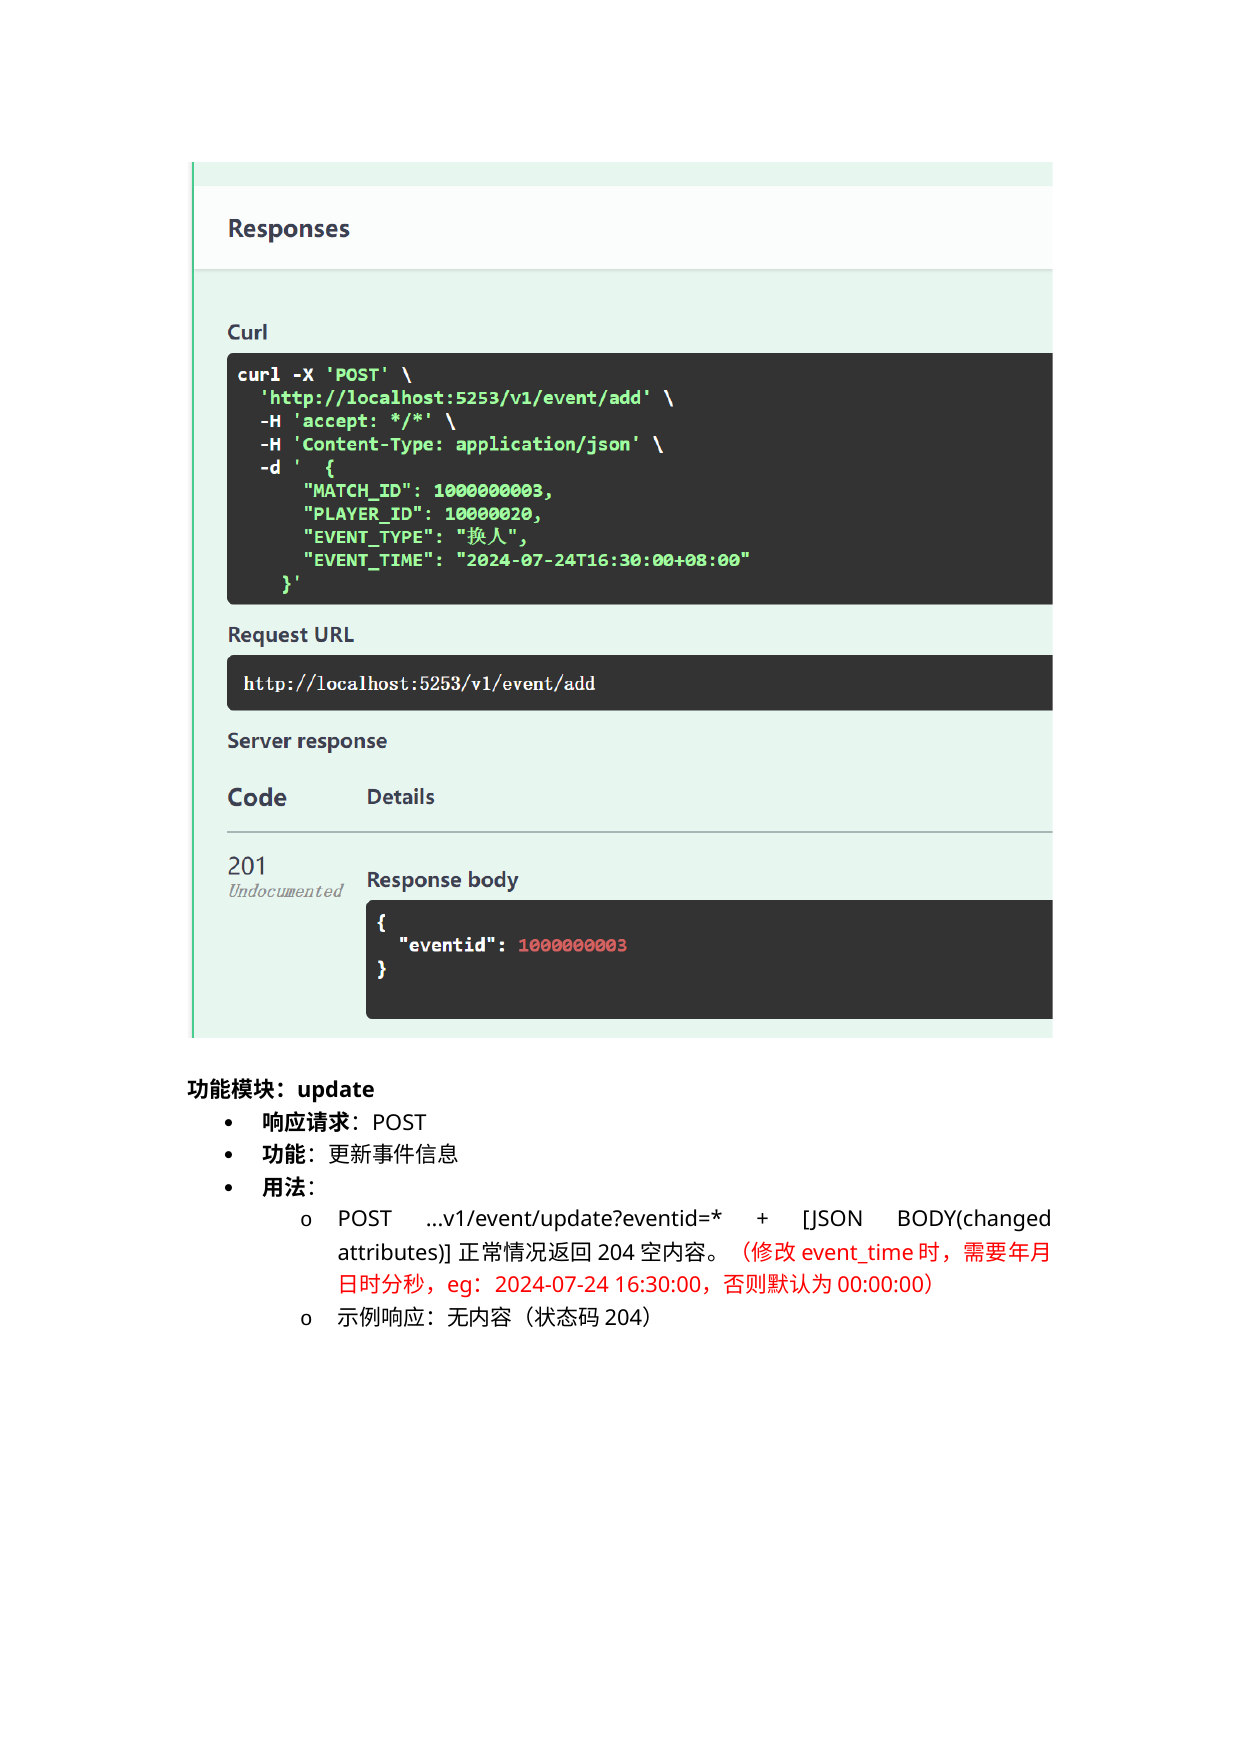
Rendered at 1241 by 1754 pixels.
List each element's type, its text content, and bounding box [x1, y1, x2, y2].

text 功能模块：update [187, 1072, 1053, 1104]
picture [187, 162, 1053, 1038]
list 功能：更新事件信息 [225, 1137, 1053, 1169]
list 响应请求：POST [225, 1104, 1053, 1137]
list 示例响应：无内容（状态码204） [300, 1299, 1053, 1332]
list POST ...v1/event/update?eventid=* + [JSON BODY(changed attributes)] 正常情况返回204空内容。（修改event_time时，需要年月日时分秒，eg：2024-07-24 16:30:00，否则默认为00:00:00） [300, 1202, 1053, 1299]
list 用法： [225, 1169, 1053, 1202]
